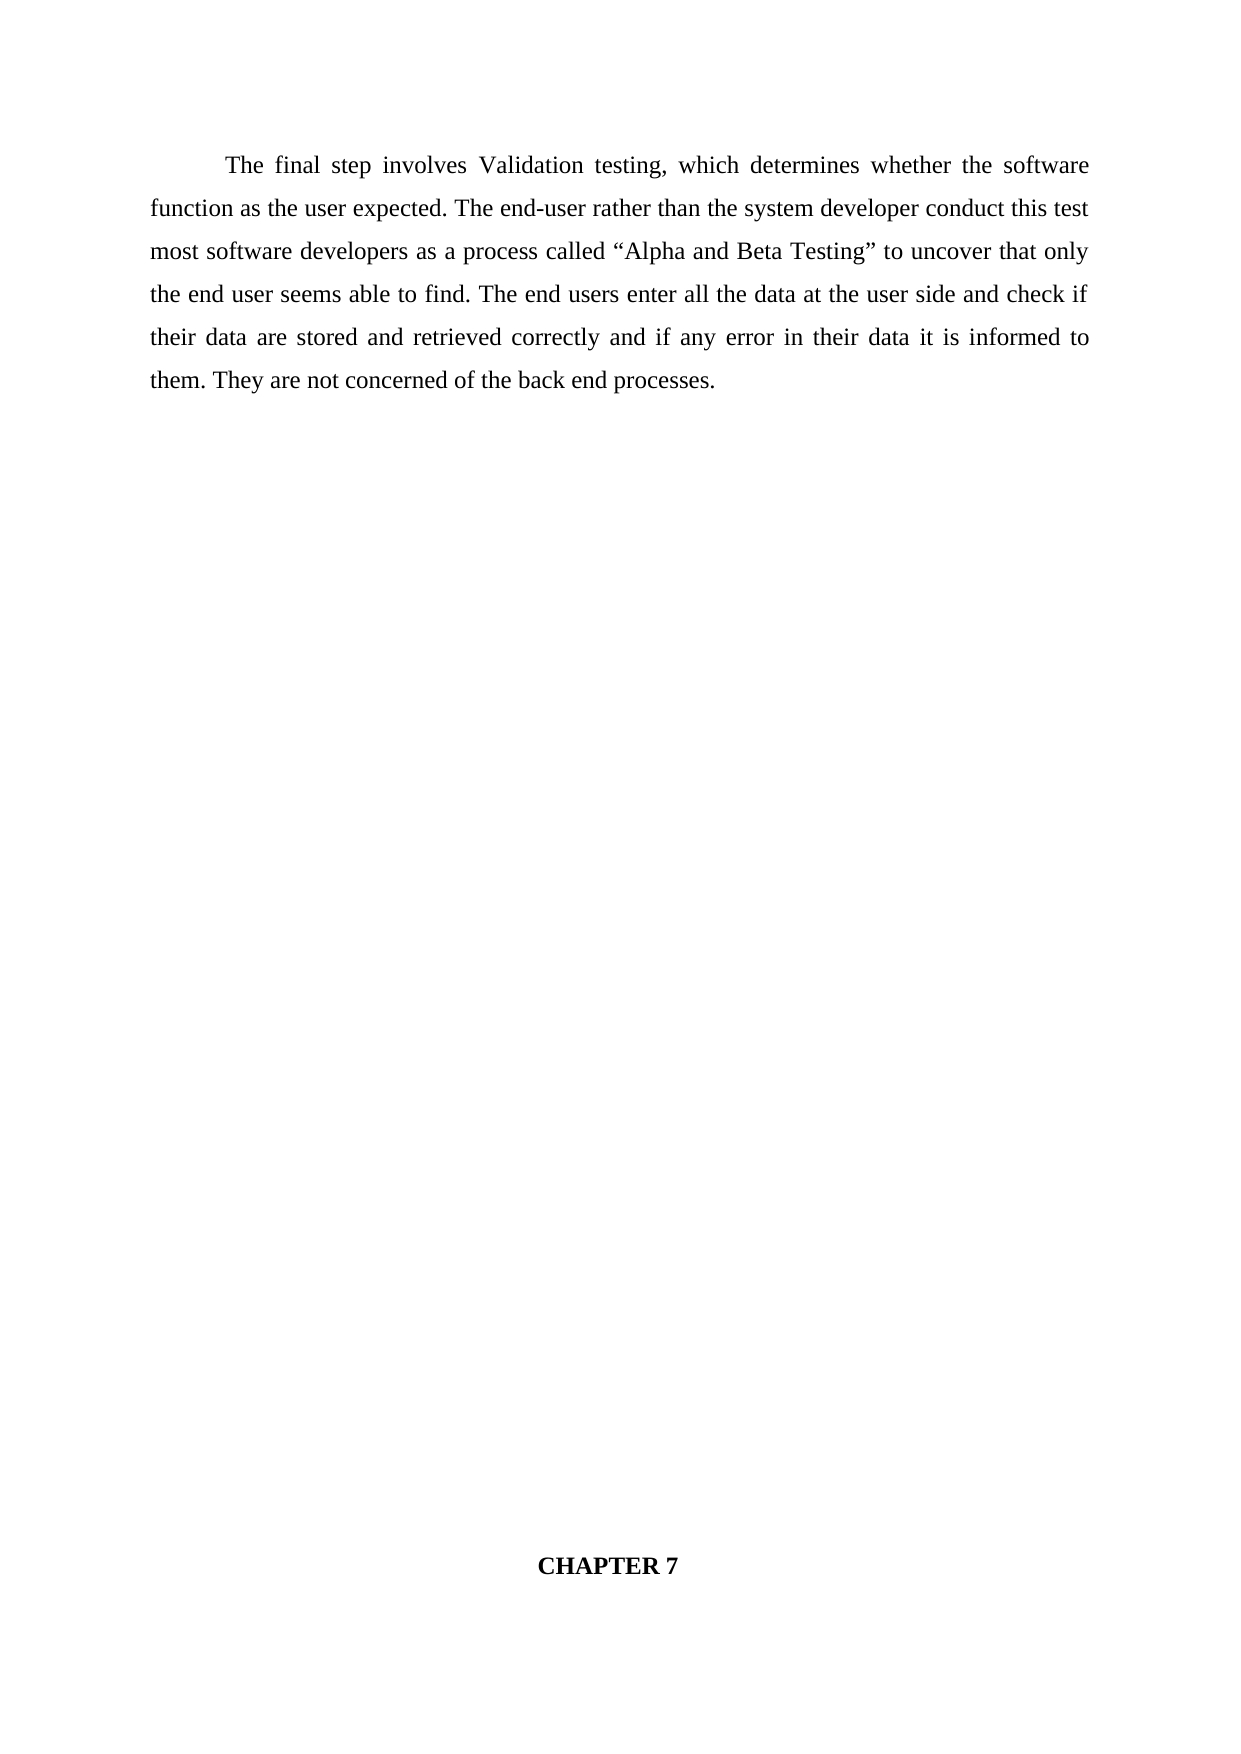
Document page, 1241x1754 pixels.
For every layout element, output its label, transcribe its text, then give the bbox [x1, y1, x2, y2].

text CHAPTER 7 [150, 1551, 1090, 1579]
text The final step involves Validation testing, which determines whether the software function as the user expected. The end-user rather than the system developer conduct this test most software developers as a process called “Alpha and Beta Testing” to uncover that only the end user seems able to find. The end users enter all the data at the user side and check if their data are stored and retrieved correctly and if any error in their data it is informed to them. They are not concerned of the back end processes. [150, 150, 1090, 394]
